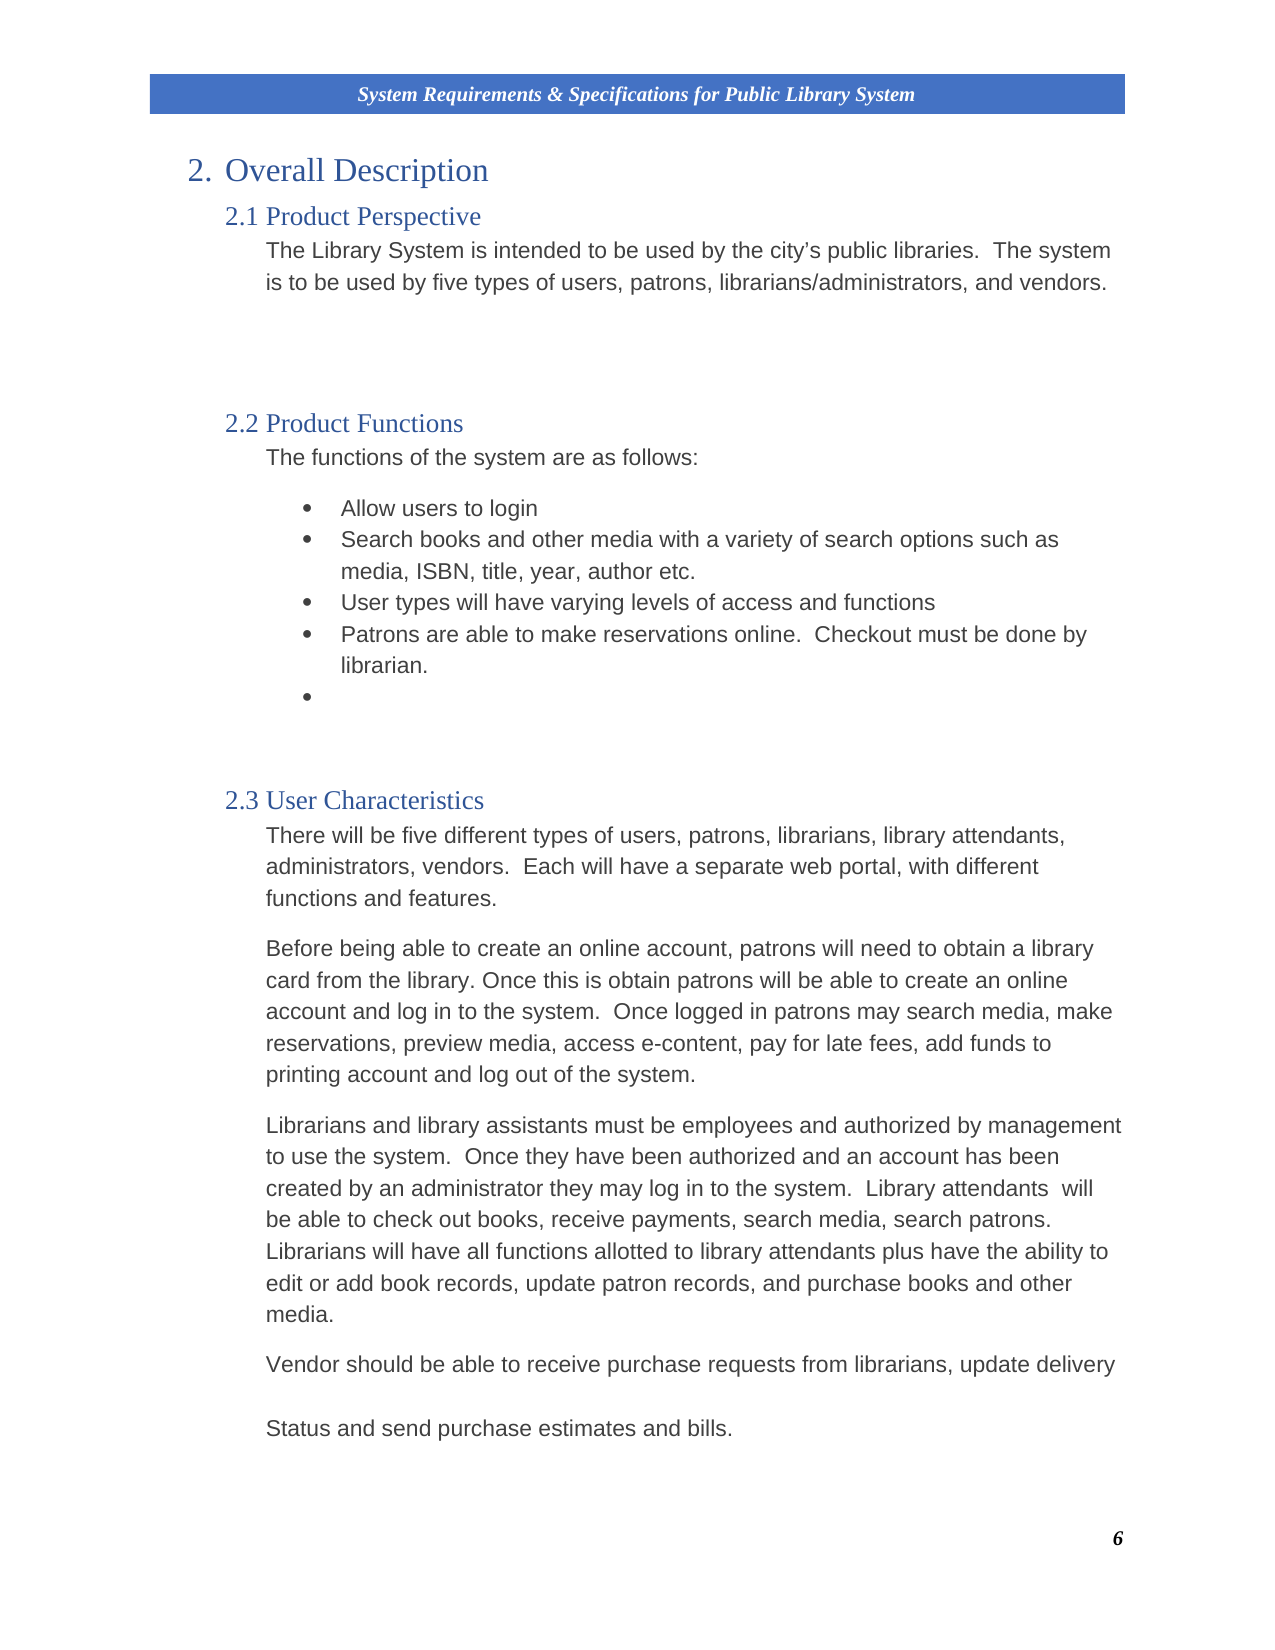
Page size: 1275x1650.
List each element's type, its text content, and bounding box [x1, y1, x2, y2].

list User types will have varying levels of access and functions [303, 589, 1125, 616]
text Before being able to create an online account, patrons will need to obtain a library card from the library. Once this is obtain patrons will be able to create an online account and log in to the system. Once logged in patrons may search media, make reservations, preview media, access e-content, pay for late fees, add funds to printing account and log out of the system. [266, 935, 1125, 1088]
text The functions of the system are as follows: [266, 444, 1125, 471]
text Status and send purchase estimates and bills. [191, 1414, 1125, 1441]
text Librarians and library assistants must be employees and authorized by management to use the system. Once they have been authorized and an account has been created by an administrator they may log in to the system. Library attendants will be able to check out books, receive payments, search media, search patrons. Librarians will have all functions allotted to library attendants plus have the ability to edit or add book records, update patron records, and purchase books and other media. [266, 1112, 1125, 1327]
subtitle Product Functions [225, 407, 1125, 438]
list Patrons are able to make reservations online. Checkout must be done by librarian. [303, 621, 1125, 679]
subtitle Product Perspective [225, 200, 1125, 231]
list Allow users to login [303, 494, 1125, 521]
subtitle Overall Description [187, 150, 1125, 188]
list Search books and other media with a variety of search options such as media, ISBN, title, year, author etc. [303, 526, 1125, 584]
text There will be five different types of users, patrons, librarians, library attendants, administrators, vendors. Each will have a separate web portal, with different functions and features. [266, 822, 1125, 911]
subtitle User Characteristics [225, 784, 1125, 816]
text Vendor should be able to receive purchase requests from librarians, update delivery [191, 1351, 1125, 1409]
text The Library System is intended to be used by the city’s public libraries. The system is to be used by five types of users, patrons, librarians/administrators, and vendors. [266, 237, 1125, 295]
